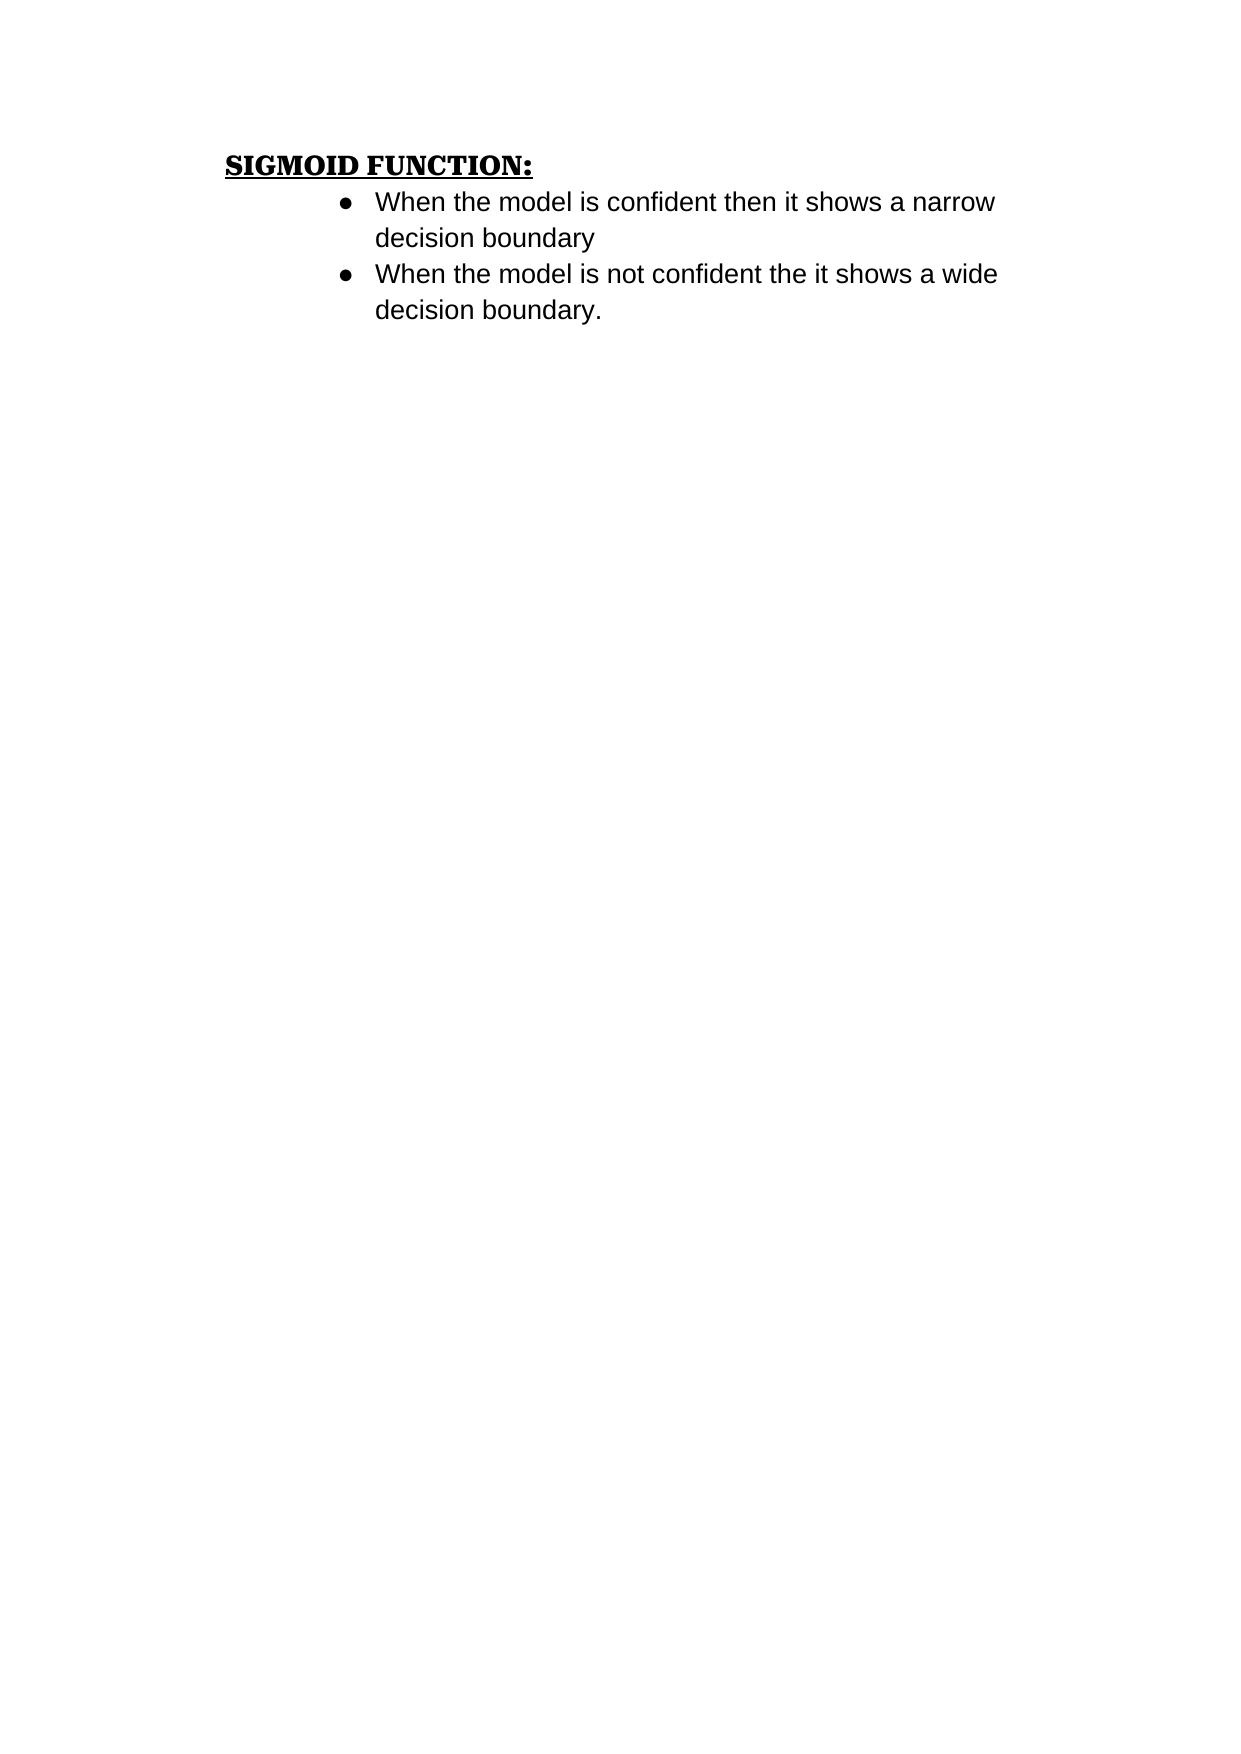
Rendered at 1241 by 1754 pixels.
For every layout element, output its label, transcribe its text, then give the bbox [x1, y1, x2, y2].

list When the model is not confident the it shows a wide decision boundary. [337, 258, 1090, 326]
list When the model is confident then it shows a narrow decision boundary [337, 186, 1090, 254]
text SIGMOID FUNCTION: [150, 150, 1090, 182]
